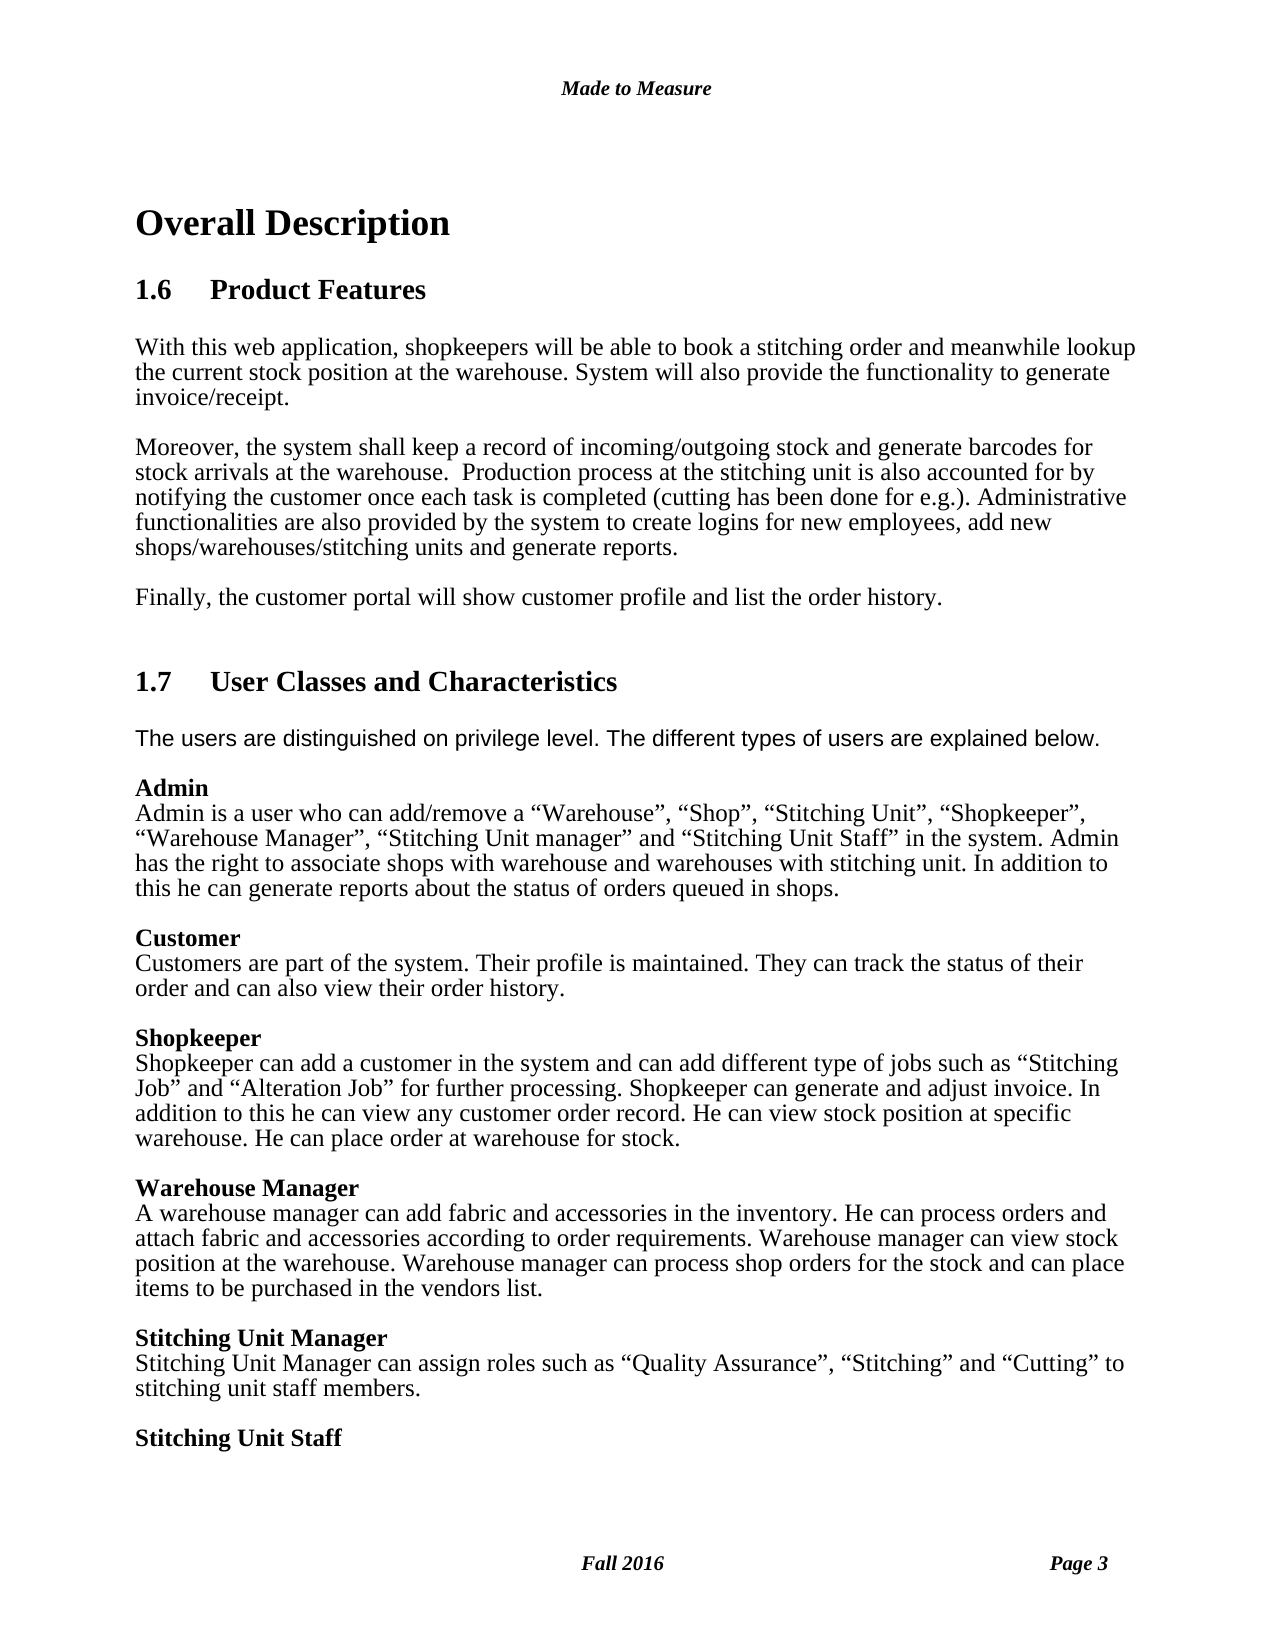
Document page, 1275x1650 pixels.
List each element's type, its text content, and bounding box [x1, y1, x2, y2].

text Warehouse Manager [135, 1177, 1140, 1202]
text Admin [135, 777, 1140, 802]
text Customer [135, 927, 1140, 952]
text Shopkeeper [135, 1027, 1140, 1052]
text Stitching Unit Manager [135, 1327, 1140, 1352]
text Stitching Unit Manager can assign roles such as “Quality Assurance”, “Stitching” and “Cutting” to stitching unit staff members. [135, 1352, 1140, 1402]
text A warehouse manager can add fabric and accessories in the inventory. He can process orders and attach fabric and accessories according to order requirements. Warehouse manager can view stock position at the warehouse. Warehouse manager can process shop orders for the stock and can place items to be purchased in the vendors list. [135, 1202, 1140, 1302]
subtitle Overall Description [135, 200, 1140, 243]
text Admin is a user who can add/remove a “Warehouse”, “Shop”, “Stitching Unit”, “Shopkeeper”, “Warehouse Manager”, “Stitching Unit manager” and “Stitching Unit Staff” in the system. Admin has the right to associate shops with warehouse and warehouses with stitching unit. In addition to this he can generate reports about the status of orders queued in shops. [135, 802, 1140, 902]
text With this web application, shopkeepers will be able to book a stitching order and meanwhile lookup the current stock position at the warehouse. System will also provide the functionality to generate invoice/receipt. [135, 335, 1140, 410]
subtitle User Classes and Characteristics [135, 664, 1140, 698]
subtitle Product Features [135, 272, 1140, 306]
text The users are distinguished on privilege level. The different types of users are explained below. [135, 727, 1140, 752]
text Finally, the customer portal will show customer profile and list the order history. [135, 585, 1140, 610]
text Stitching Unit Staff [135, 1427, 1140, 1452]
text Customers are part of the system. Their profile is maintained. They can track the status of their order and can also view their order history. [135, 952, 1140, 1002]
text Moreover, the system shall keep a record of incoming/outgoing stock and generate barcodes for stock arrivals at the warehouse. Production process at the stitching unit is also accounted for by notifying the customer once each task is completed (cutting has been done for e.g.). Administrative functionalities are also provided by the system to create logins for new employees, add new shops/warehouses/stitching units and generate reports. [135, 435, 1140, 560]
text Shopkeeper can add a customer in the system and can add different type of jobs such as “Stitching Job” and “Alteration Job” for further processing. Shopkeeper can generate and adjust invoice. In addition to this he can view any customer order record. He can view stock position at specific warehouse. He can place order at warehouse for stock. [135, 1052, 1140, 1152]
